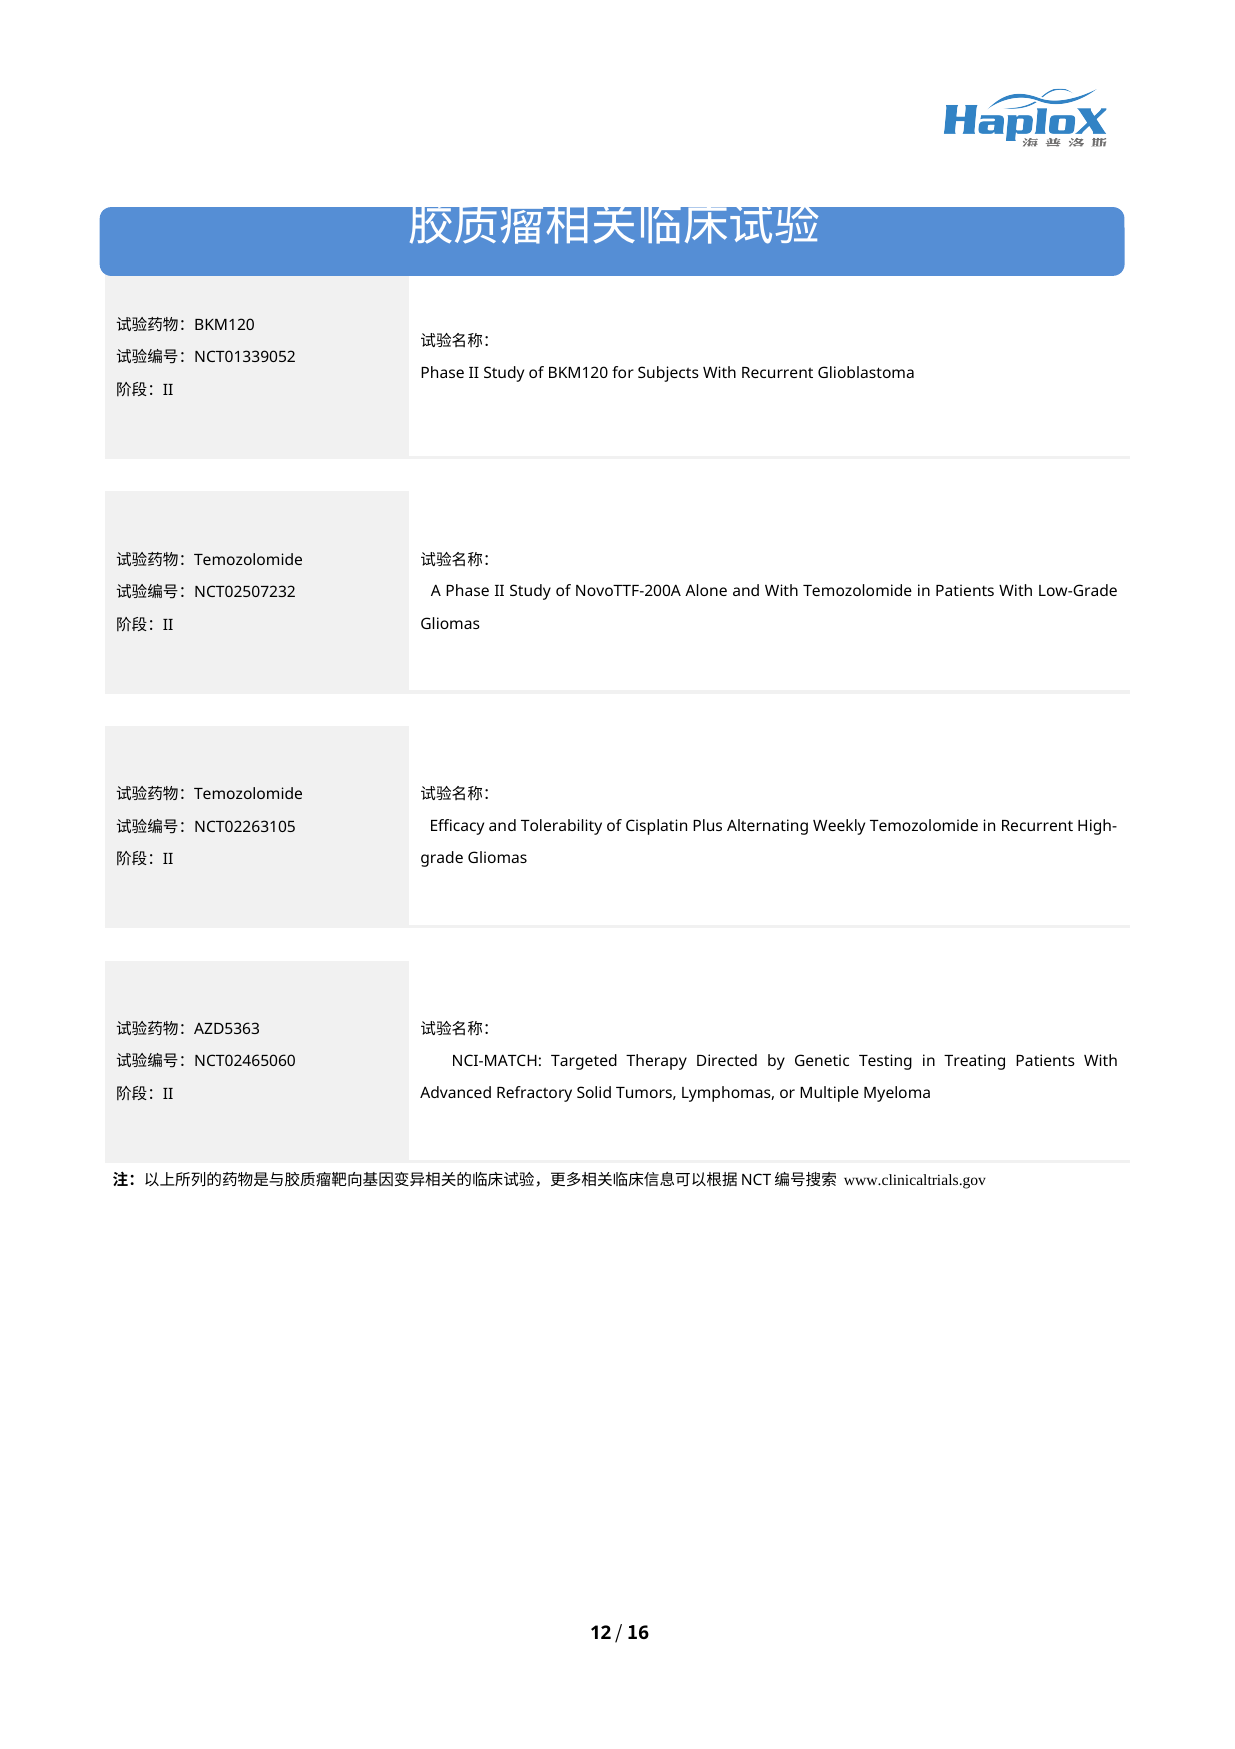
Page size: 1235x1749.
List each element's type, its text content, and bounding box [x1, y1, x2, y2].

table_header 试验药物：Temozolomide 试验编号：NCT02507232 阶段：II [105, 491, 409, 690]
table_header 试验药物：AZD5363 试验编号：NCT02465060 阶段：II [105, 961, 409, 1160]
table_header 试验药物：Temozolomide 试验编号：NCT02263105 阶段：II [105, 726, 409, 925]
text 注：以上所列的药物是与胶质瘤靶向基因变异相关的临床试验，更多相关临床信息可以根据NCT编号搜索 www.clinicaltrials.gov [112, 1163, 1122, 1195]
table_header 试验名称： A Phase II Study of NovoTTF-200A Alone and With Temozolomide in Patients With Low-Grade Gliomas [409, 491, 1130, 690]
table_header 试验名称： Efficacy and Tolerability of Cisplatin Plus Alternating Weekly Temozolomide in Recurrent High-grade Gliomas [409, 726, 1130, 925]
table_header 试验名称： NCI-MATCH: Targeted Therapy Directed by Genetic Testing in Treating Patients With Advanced Refractory Solid Tumors, Lymphomas, or Multiple Myeloma [409, 961, 1130, 1160]
table_header 试验名称： Phase II Study of BKM120 for Subjects With Recurrent Glioblastoma [409, 257, 1130, 456]
table_header 试验药物：BKM120 试验编号：NCT01339052 阶段：II [105, 275, 409, 456]
picture [943, 88, 1107, 147]
